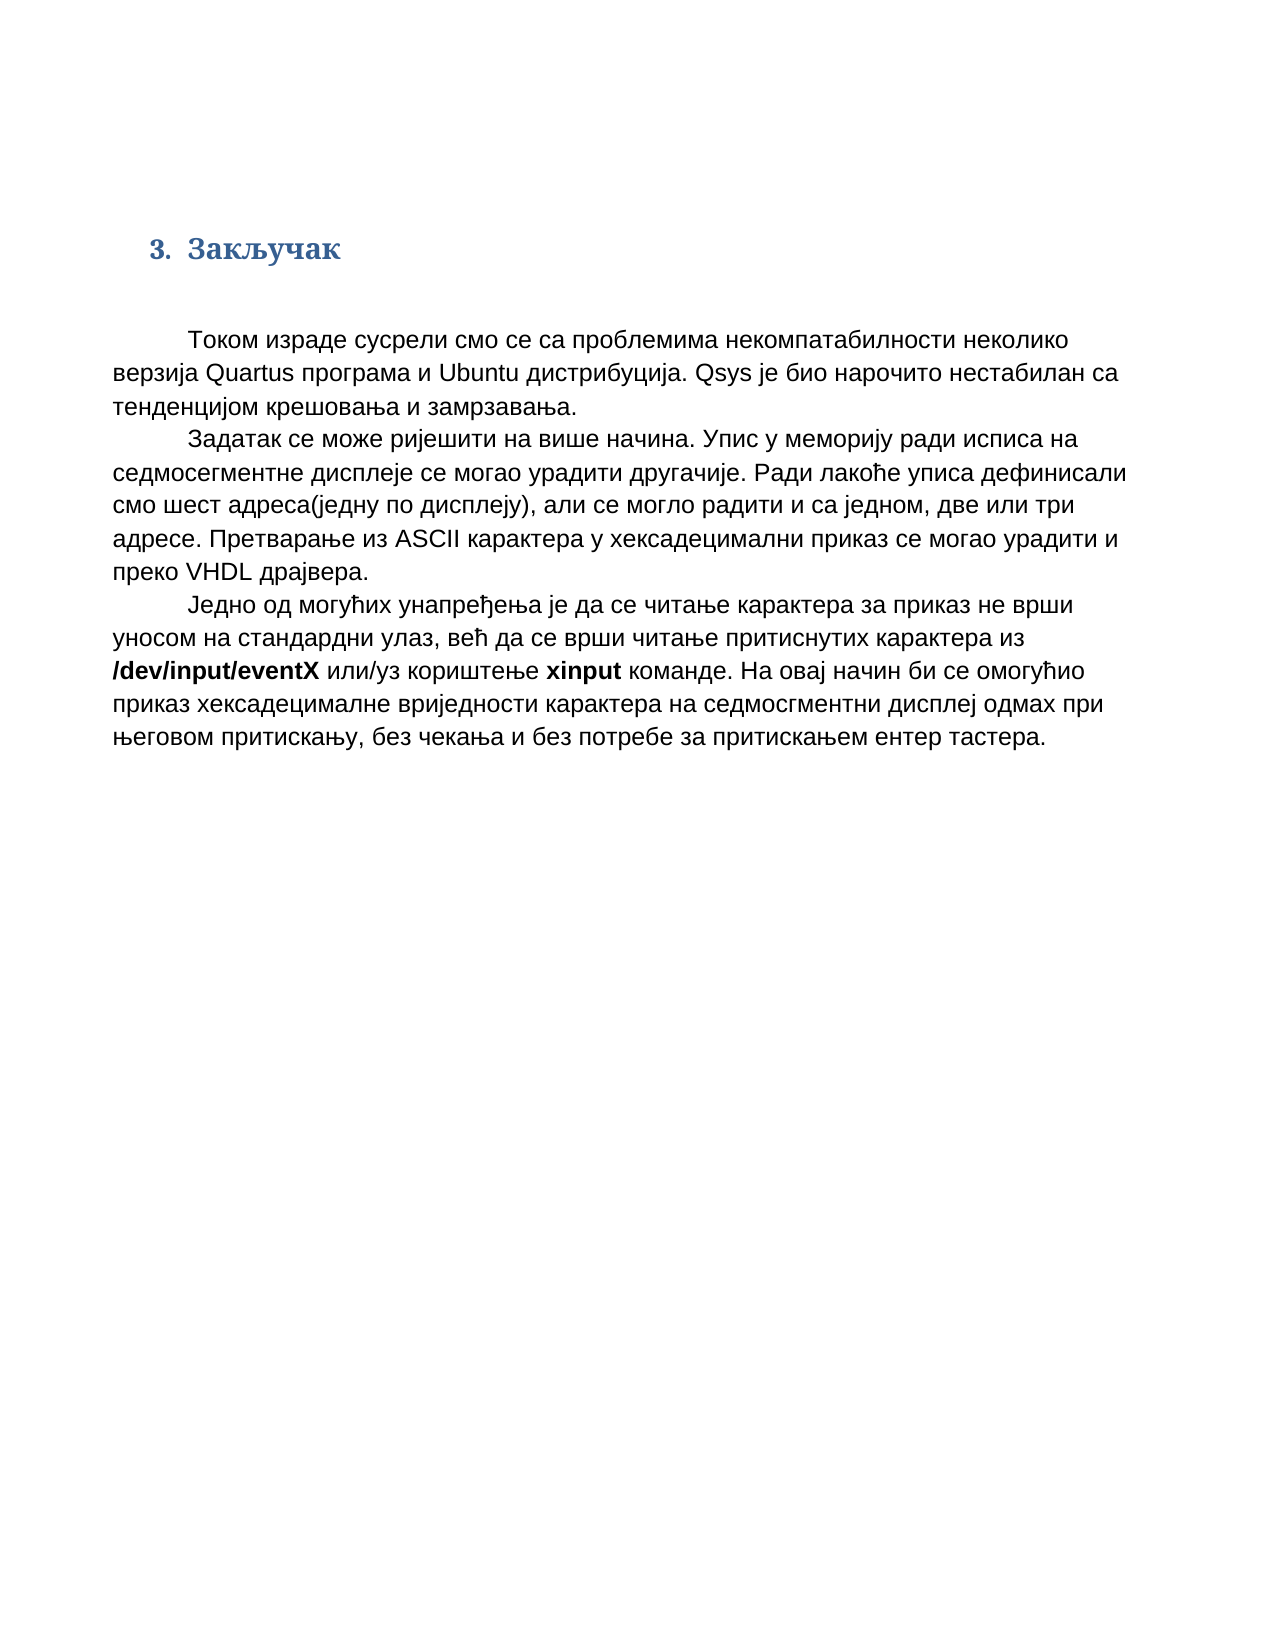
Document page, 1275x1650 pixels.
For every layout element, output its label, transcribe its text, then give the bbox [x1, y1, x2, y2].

subtitle Закључак [150, 233, 1162, 267]
text Једно од могућих унапређења је да се читање карактера за приказ не врши уносом на стандардни улаз, већ да се врши читање притиснутих карактера из /dev/input/eventX или/уз кориштење xinput команде. На овај начин би се омогућио приказ хексадецималне вриједности карактера на седмосгментни дисплеј одмах при његовом притискању, без чекања и без потребе за притискањем ентер тастера. [112, 589, 1162, 750]
text Задатак се може ријешити на више начина. Упис у меморију ради исписа на седмосегментне дисплеје се могао урадити другачије. Ради лакоће уписа дефинисали смо шест адреса(једну по дисплеју), али се могло радити и са једном, две или три адресе. Претварање из ASCII карактера у хексадецимални приказ се могао урадити и преко VHDL драјвера. [112, 424, 1162, 585]
text Током израде сусрели смо се са проблемима некомпатабилности неколико верзија Quartus програма и Ubuntu дистрибуција. Qsys је био нарочито нестабилан са тенденцијом крешовања и замрзавања. [112, 325, 1162, 420]
